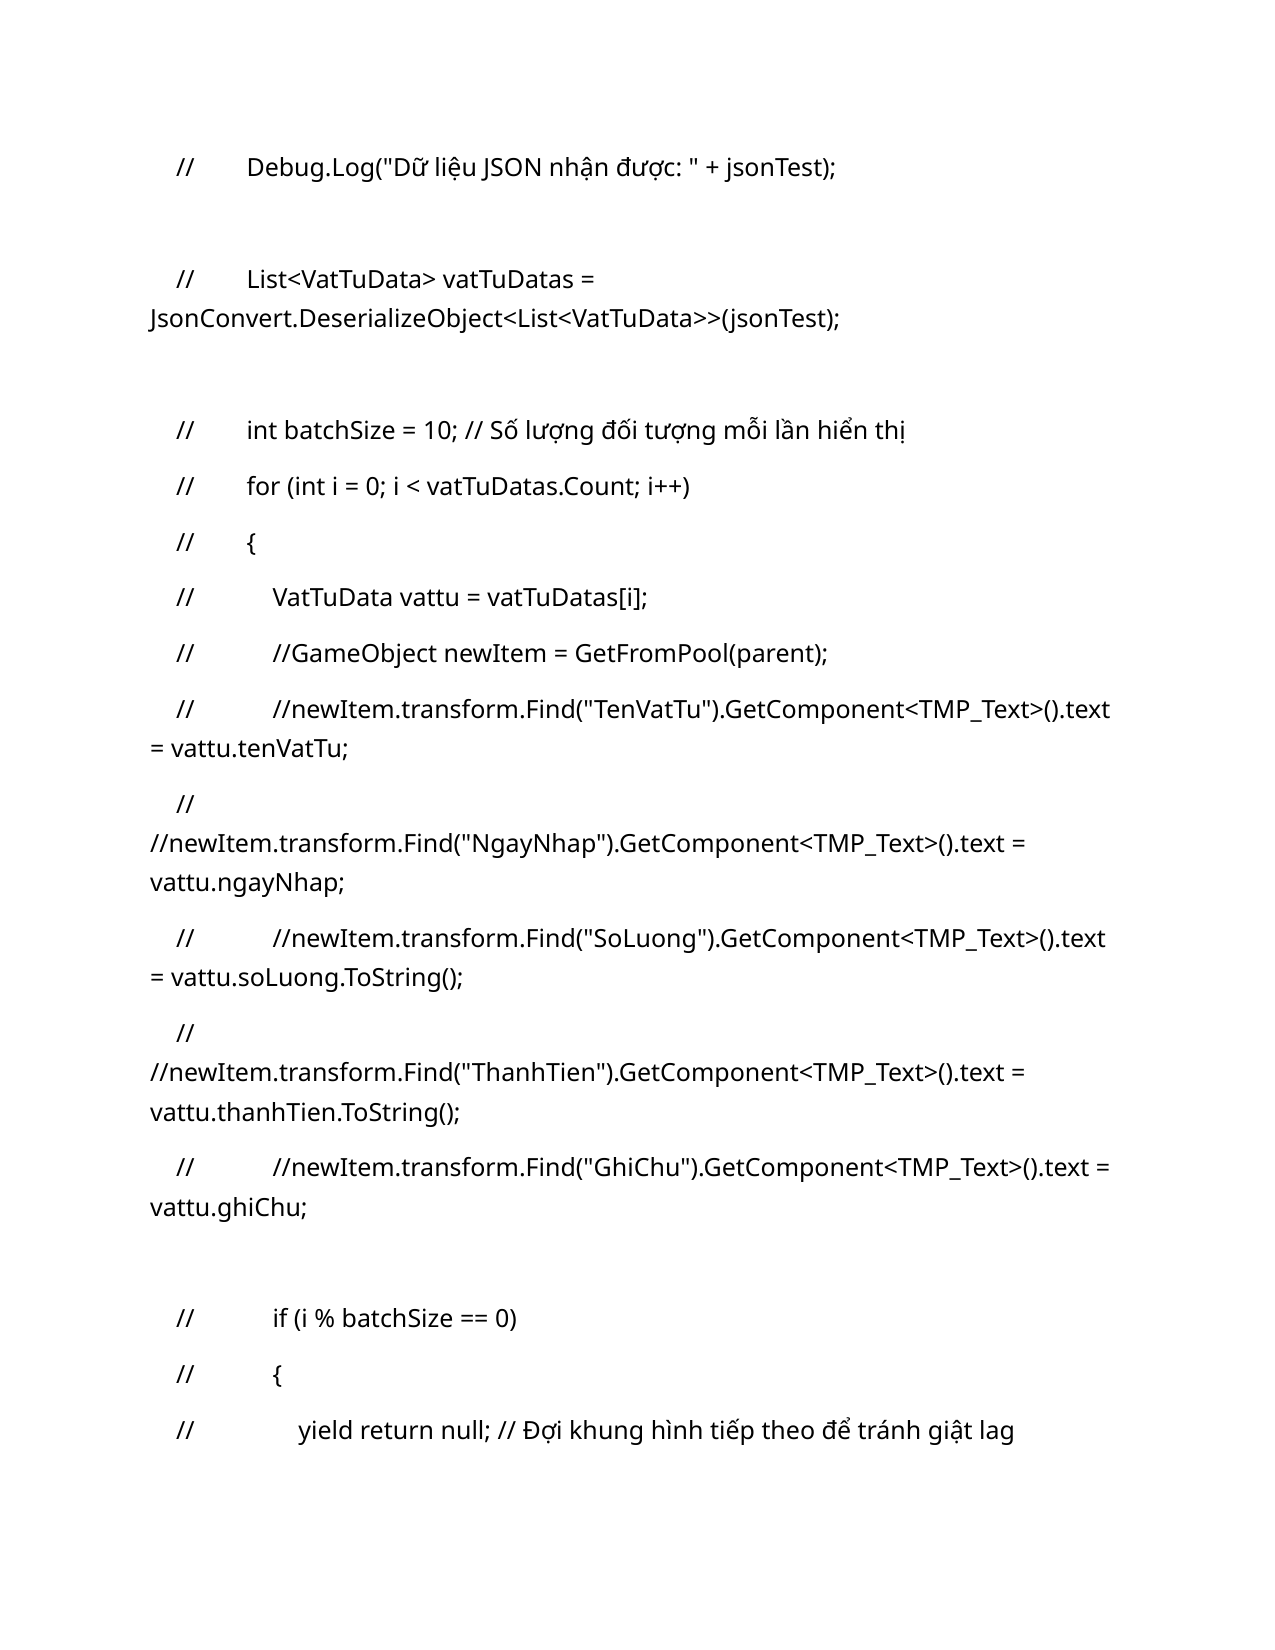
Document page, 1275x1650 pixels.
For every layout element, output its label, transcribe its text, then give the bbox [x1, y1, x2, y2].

text // //newItem.transform.Find("TenVatTu").GetComponent<TMP_Text>().text = vattu.tenVatTu; [150, 692, 1125, 765]
text // //GameObject newItem = GetFromPool(parent); [150, 636, 1125, 670]
text // for (int i = 0; i < vatTuDatas.Count; i++) [150, 468, 1125, 502]
text // if (i % batchSize == 0) [150, 1301, 1125, 1335]
text // yield return null; // Đợi khung hình tiếp theo để tránh giật lag [150, 1412, 1125, 1447]
text // { [150, 1357, 1125, 1391]
text // { [150, 524, 1125, 558]
text // VatTuData vattu = vatTuDatas[i]; [150, 580, 1125, 614]
text // //newItem.transform.Find("NgayNhap").GetComponent<TMP_Text>().text = vattu.ngayNhap; [150, 787, 1125, 899]
text // //newItem.transform.Find("ThanhTien").GetComponent<TMP_Text>().text = vattu.thanhTien.ToString(); [150, 1016, 1125, 1128]
text // Debug.Log("Dữ liệu JSON nhận được: " + jsonTest); [150, 150, 1125, 184]
text // //newItem.transform.Find("SoLuong").GetComponent<TMP_Text>().text = vattu.soLuong.ToString(); [150, 921, 1125, 994]
text // //newItem.transform.Find("GhiChu").GetComponent<TMP_Text>().text = vattu.ghiChu; [150, 1150, 1125, 1223]
text // List<VatTuData> vatTuDatas = JsonConvert.DeserializeObject<List<VatTuData>>(jsonTest); [150, 262, 1125, 335]
text // int batchSize = 10; // Số lượng đối tượng mỗi lần hiển thị [150, 412, 1125, 447]
